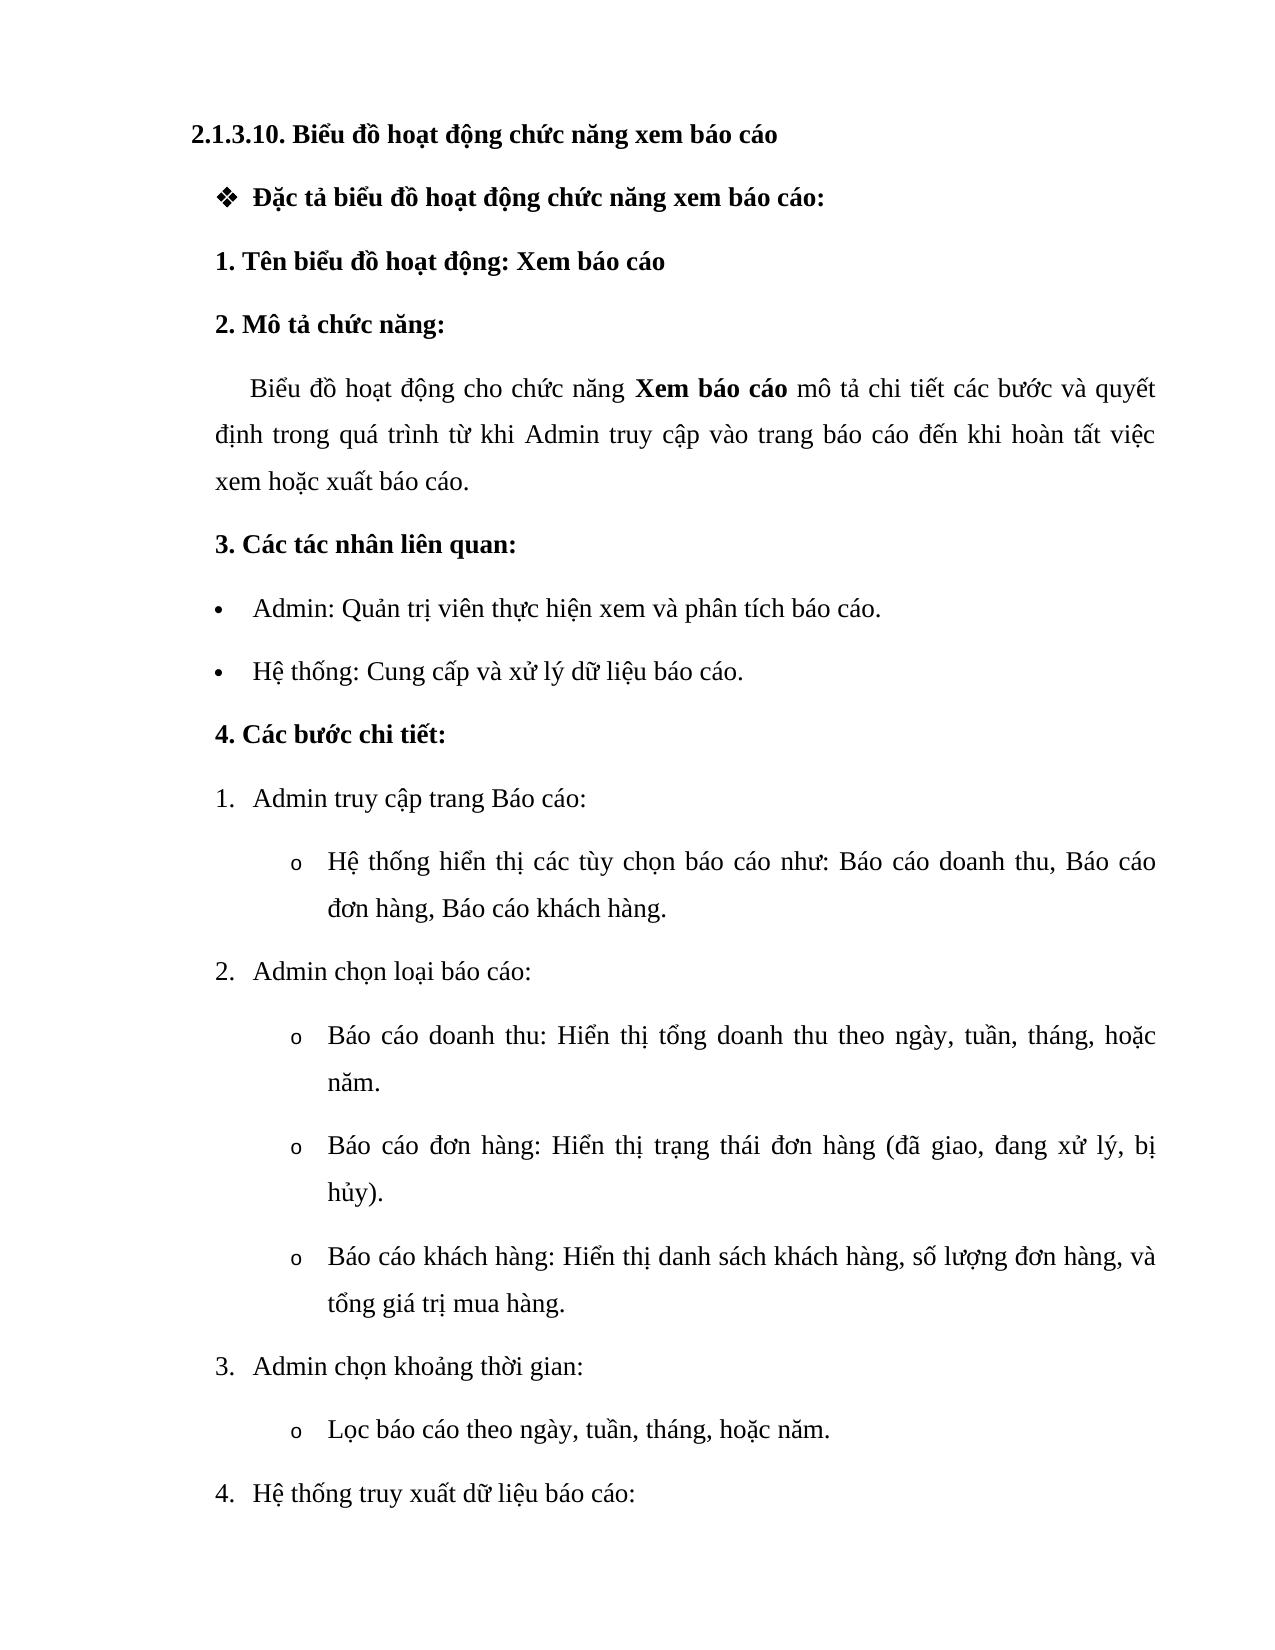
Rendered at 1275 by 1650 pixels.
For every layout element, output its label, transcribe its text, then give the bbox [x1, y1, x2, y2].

list Báo cáo doanh thu: Hiển thị tổng doanh thu theo ngày, tuần, tháng, hoặc năm. [290, 1019, 1157, 1097]
list Báo cáo đơn hàng: Hiển thị trạng thái đơn hàng (đã giao, đang xử lý, bị hủy). [290, 1129, 1157, 1207]
text 2. Mô tả chức năng: [215, 308, 1157, 339]
text Biểu đồ hoạt động cho chức năng Xem báo cáo mô tả chi tiết các bước và quyết định trong quá trình từ khi Admin truy cập vào trang báo cáo đến khi hoàn tất việc xem hoặc xuất báo cáo. [215, 372, 1157, 496]
list Admin: Quản trị viên thực hiện xem và phân tích báo cáo. [215, 592, 1157, 623]
list Admin chọn loại báo cáo: [215, 955, 1157, 987]
list Admin chọn khoảng thời gian: [215, 1350, 1157, 1381]
list Đặc tả biểu đồ hoạt động chức năng xem báo cáo: [215, 181, 1157, 213]
list Báo cáo khách hàng: Hiển thị danh sách khách hàng, số lượng đơn hàng, và tổng giá trị mua hàng. [290, 1239, 1157, 1318]
text 4. Các bước chi tiết: [215, 718, 1157, 749]
list Lọc báo cáo theo ngày, tuần, tháng, hoặc năm. [290, 1413, 1157, 1445]
list Hệ thống hiển thị các tùy chọn báo cáo như: Báo cáo doanh thu, Báo cáo đơn hàng, Báo cáo khách hàng. [290, 845, 1157, 923]
list Admin truy cập trang Báo cáo: [215, 782, 1157, 813]
text 2.1.3.10. Biểu đồ hoạt động chức năng xem báo cáo [177, 118, 1157, 149]
list Hệ thống: Cung cấp và xử lý dữ liệu báo cáo. [215, 655, 1157, 686]
list Hệ thống truy xuất dữ liệu báo cáo: [215, 1477, 1157, 1508]
text 1. Tên biểu đồ hoạt động: Xem báo cáo [215, 245, 1157, 276]
text 3. Các tác nhân liên quan: [215, 528, 1157, 559]
